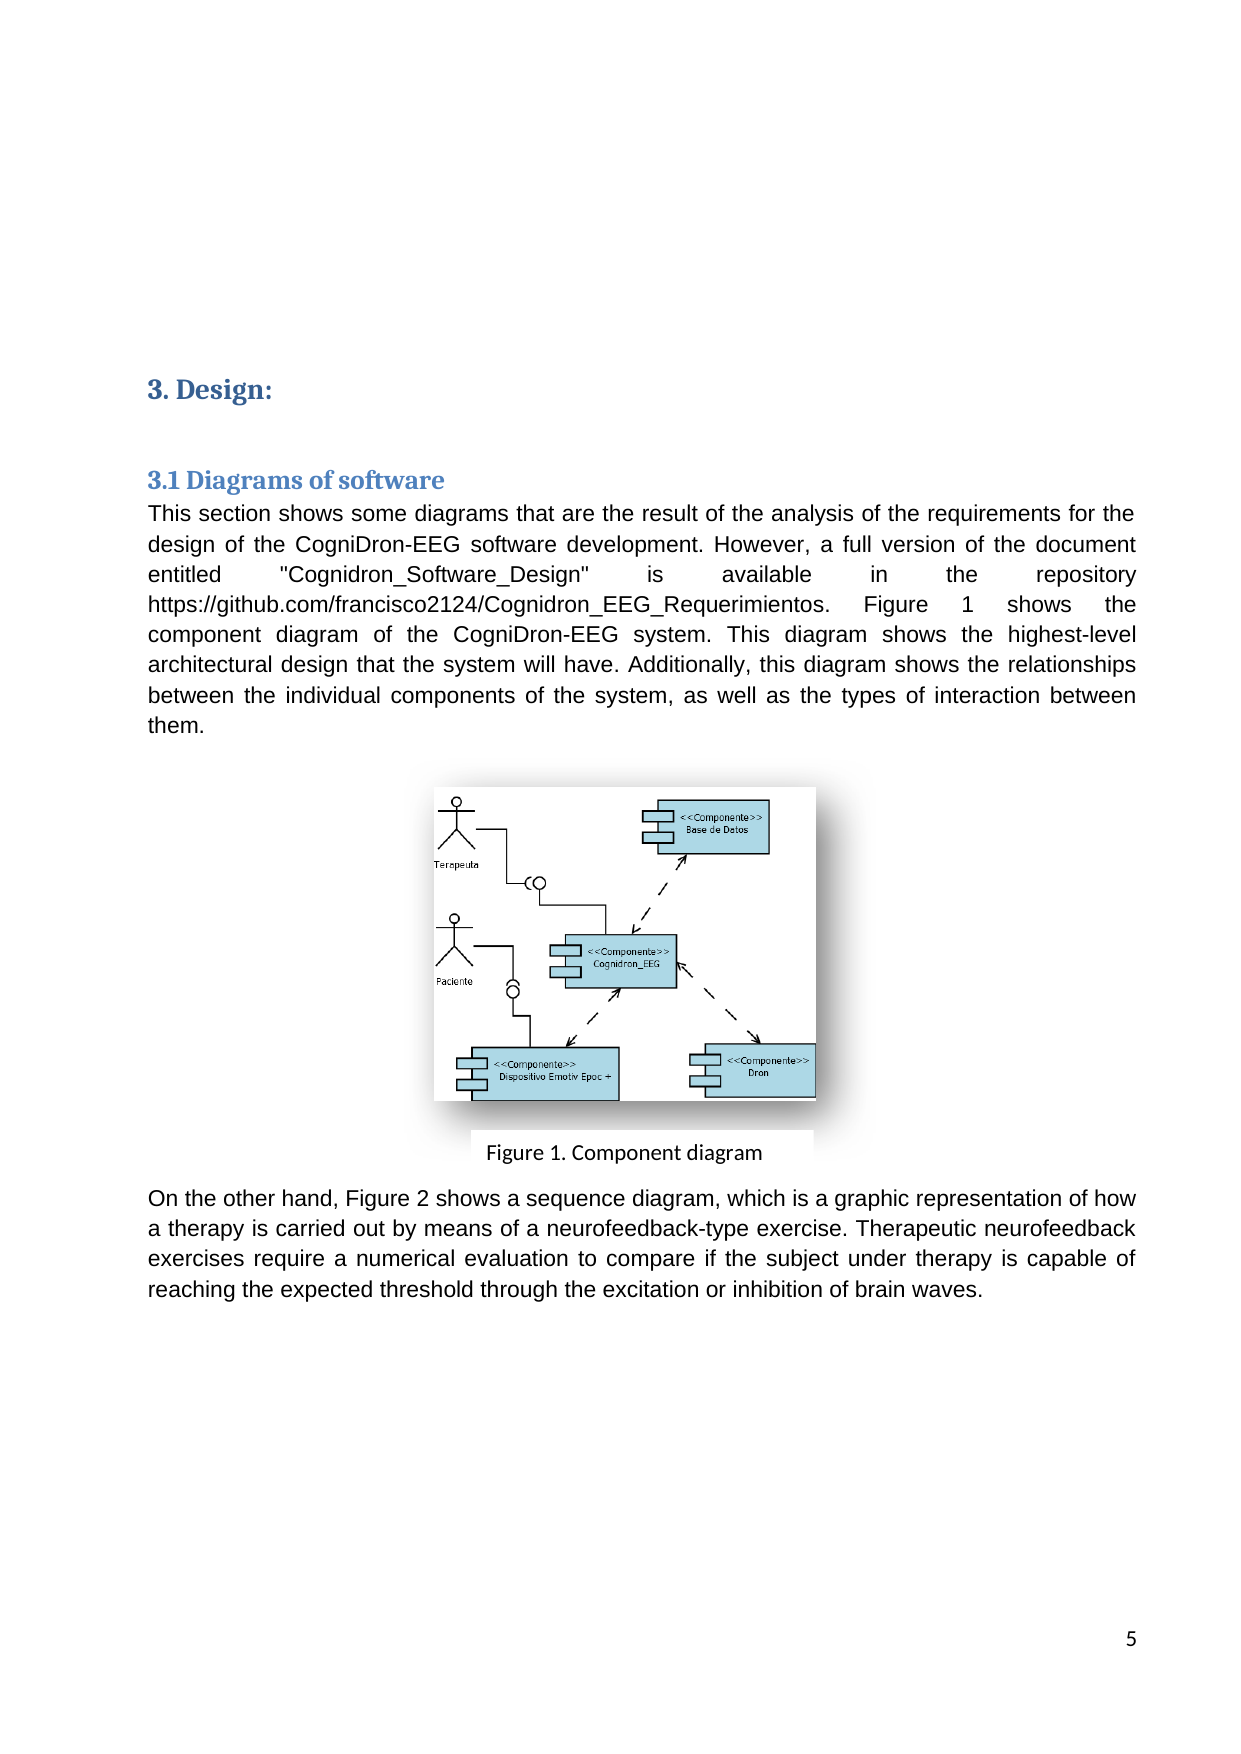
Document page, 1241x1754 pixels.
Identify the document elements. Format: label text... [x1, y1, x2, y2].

text On the other hand, Figure 2 shows a sequence diagram, which is a graphic representation of how a therapy is carried out by means of a neurofeedback-type exercise. Therapeutic neurofeedback exercises require a numerical evaluation to compare if the subject under therapy is capable of reaching the expected threshold through the excitation or inhibition of brain waves. [148, 1185, 1137, 1302]
text This section shows some diagrams that are the result of the analysis of the requirements for the design of the CogniDron-EEG software development. However, a full version of the document entitled "Cognidron_Software_Design" is available in the repository https://github.com/francisco2124/Cognidron_EEG_Requerimientos. Figure 1 shows the component diagram of the CogniDron-EEG system. This diagram shows the highest-level architectural design that the system will have. Additionally, this diagram shows the relationships between the individual components of the system, as well as the types of interaction between them. [148, 500, 1137, 738]
subtitle 3.1 Diagrams of software [148, 465, 1137, 496]
picture [434, 787, 816, 1101]
subtitle 3. Design: [148, 373, 1137, 407]
